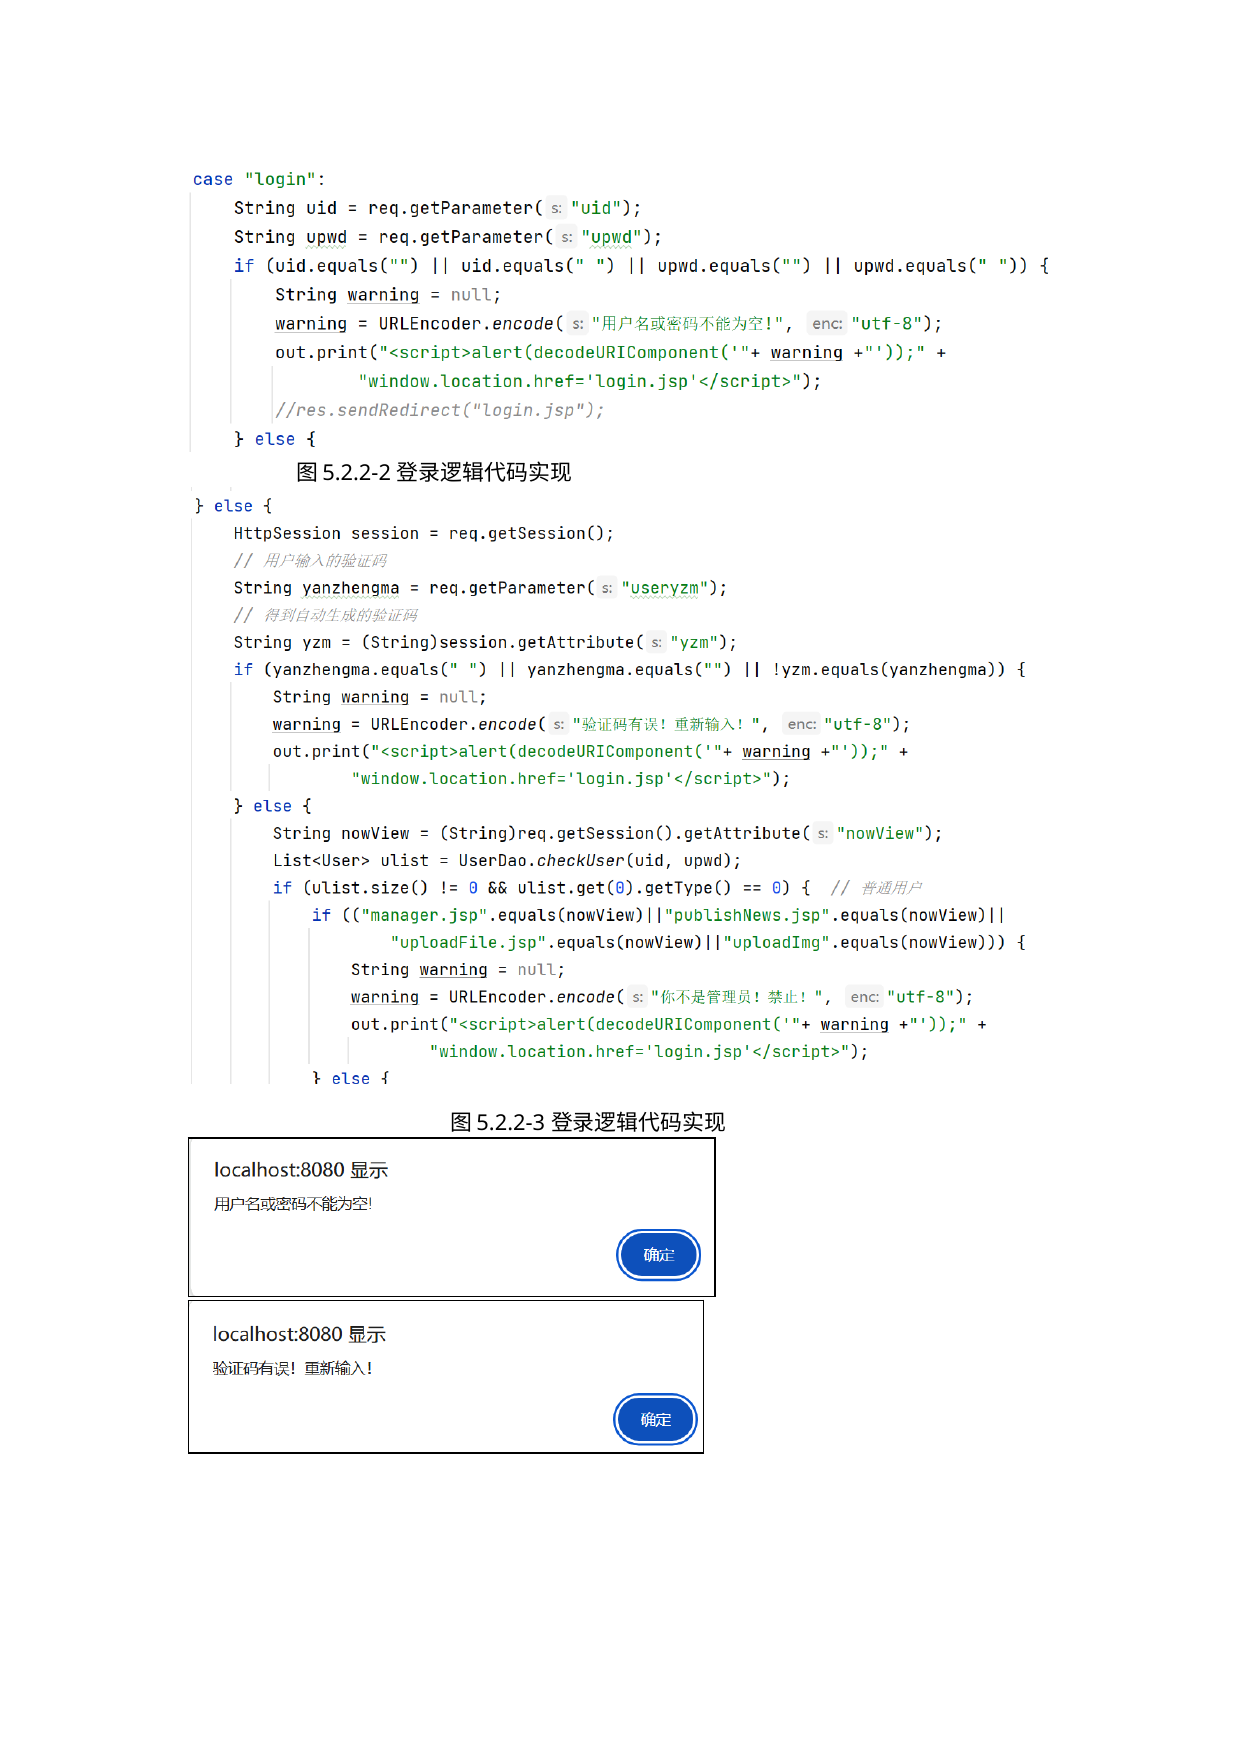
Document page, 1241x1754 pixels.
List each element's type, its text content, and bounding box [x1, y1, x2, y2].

picture [187, 162, 1053, 452]
text 图5.2.2-2 登录逻辑代码实现 [187, 454, 1053, 487]
picture [187, 487, 1053, 1084]
text 图5.2.2-3 登录逻辑代码实现 [187, 1104, 1053, 1137]
picture [189, 1139, 714, 1296]
picture [189, 1301, 703, 1452]
